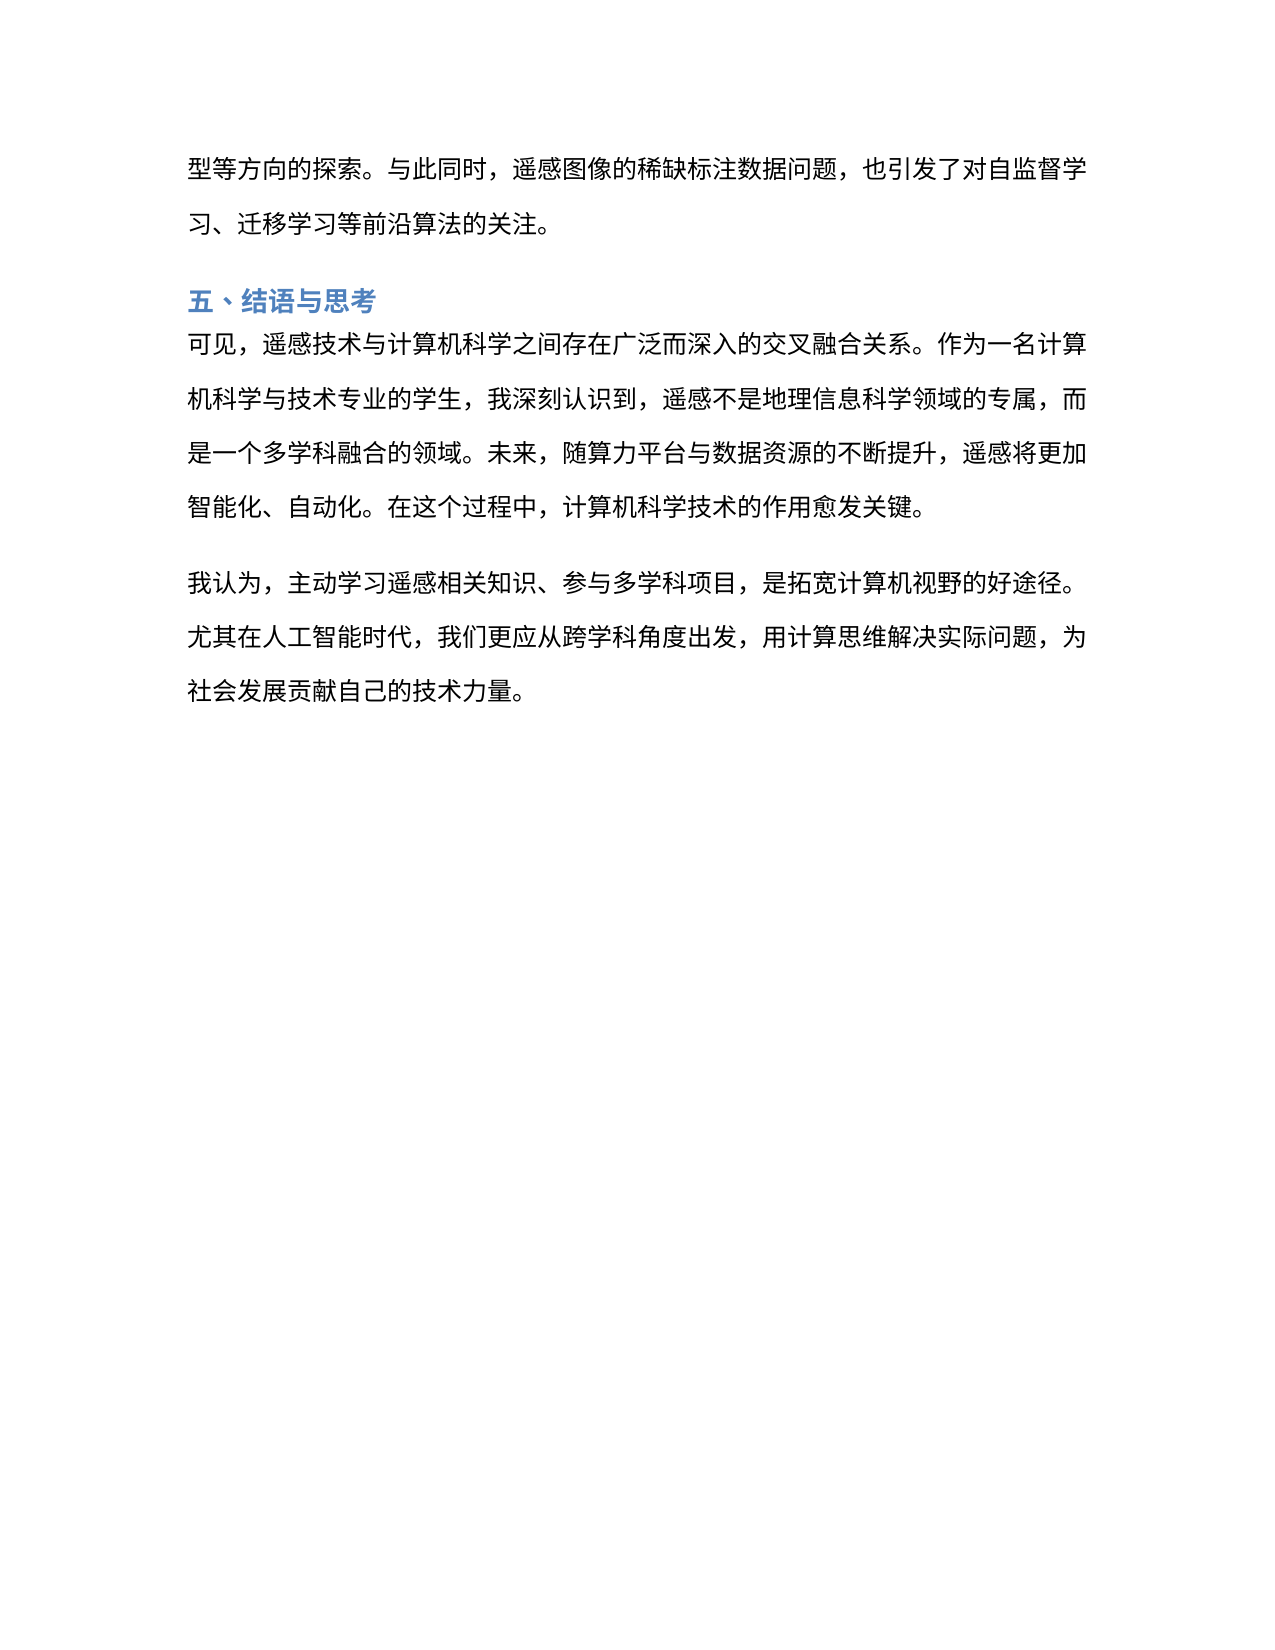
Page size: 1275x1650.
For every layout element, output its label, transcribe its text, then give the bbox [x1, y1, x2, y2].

list 可见，遥感技术与计算机科学之间存在广泛而深入的交叉融合关系。作为一名计算机科学与技术专业的学生，我深刻认识到，遥感不是地理信息科学领域的专属，而是一个多学科融合的领域。未来，随算力平台与数据资源的不断提升，遥感将更加智能化、自动化。在这个过程中，计算机科学技术的作用愈发关键。 [187, 325, 1087, 524]
list 此外，遥感数据的复杂性也为计算机科学研究提出了新问题。例如，如何在大规模、多源、时空异构的数据中提取有用信息，促进了对时空数据挖掘、深度融合模型等方向的探索。与此同时，遥感图像的稀缺标注数据问题，也引发了对自监督学习、迁移学习等前沿算法的关注。 [187, 150, 1087, 241]
subtitle 五、结语与思考 [187, 279, 1087, 319]
list 我认为，主动学习遥感相关知识、参与多学科项目，是拓宽计算机视野的好途径。尤其在人工智能时代，我们更应从跨学科角度出发，用计算思维解决实际问题，为社会发展贡献自己的技术力量。 [187, 563, 1087, 708]
